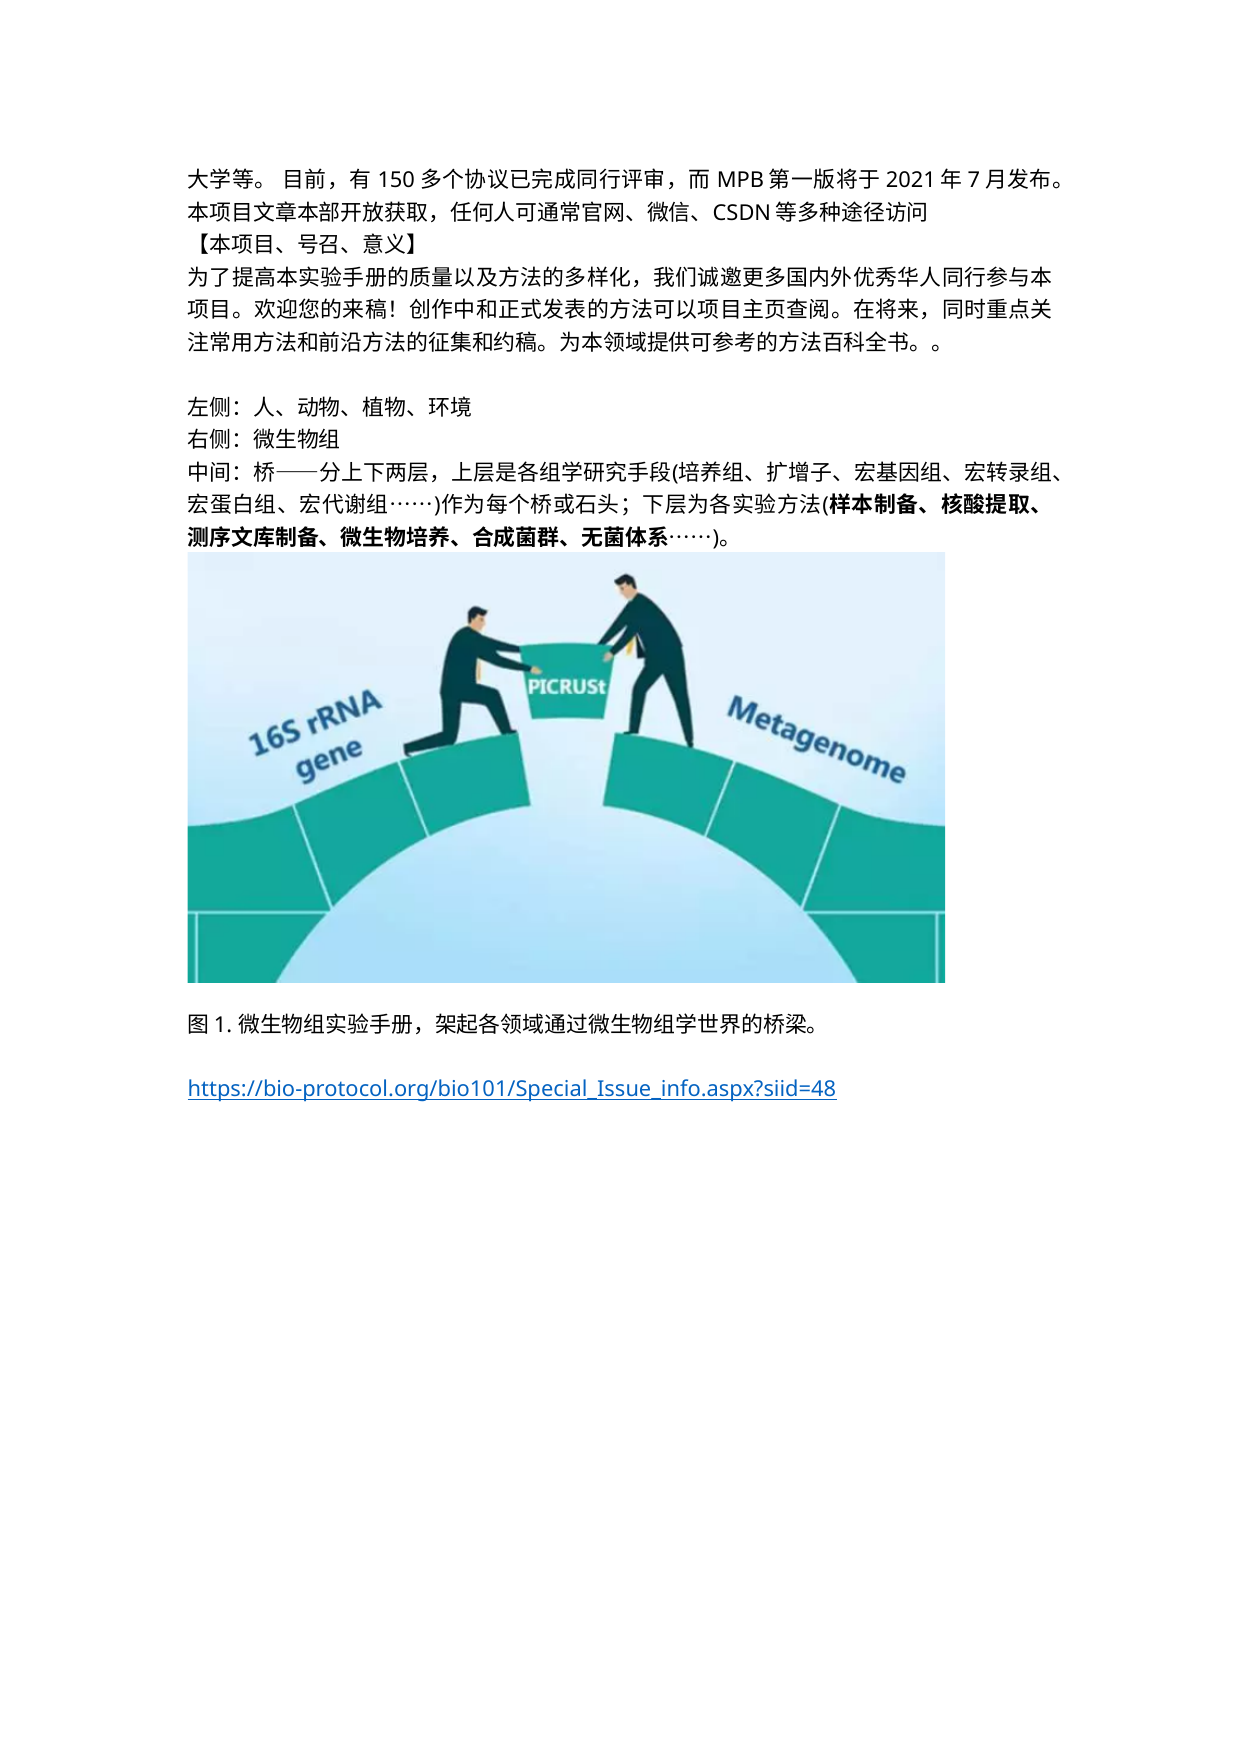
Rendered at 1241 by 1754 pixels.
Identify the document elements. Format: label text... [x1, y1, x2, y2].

text 右侧：微生物组 [187, 422, 1053, 454]
text 左侧：人、动物、植物、环境 [187, 389, 1053, 422]
text 为了提高本实验手册的质量以及方法的多样化，我们诚邀更多国内外优秀华人同行参与本项目。欢迎您的来稿！创作中和正式发表的方法可以项目主页查阅。在将来，同时重点关注常用方法和前沿方法的征集和约稿。为本领域提供可参考的方法百科全书。。 [187, 259, 1053, 357]
text 【本项目、号召、意义】 [187, 227, 1053, 259]
picture [187, 552, 946, 983]
text 中间：桥——分上下两层，上层是各组学研究手段(培养组、扩增子、宏基因组、宏转录组、宏蛋白组、宏代谢组……)作为每个桥或石头；下层为各实验方法(样本制备、核酸提取、测序文库制备、微生物培养、合成菌群、无菌体系……)。 [187, 454, 1053, 552]
text 图1. 微生物组实验手册，架起各领域通过微生物组学世界的桥梁。 [187, 1007, 1053, 1039]
text https://bio-protocol.org/bio101/Special_Issue_info.aspx?siid=48 [187, 1072, 1053, 1104]
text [187, 162, 1053, 227]
